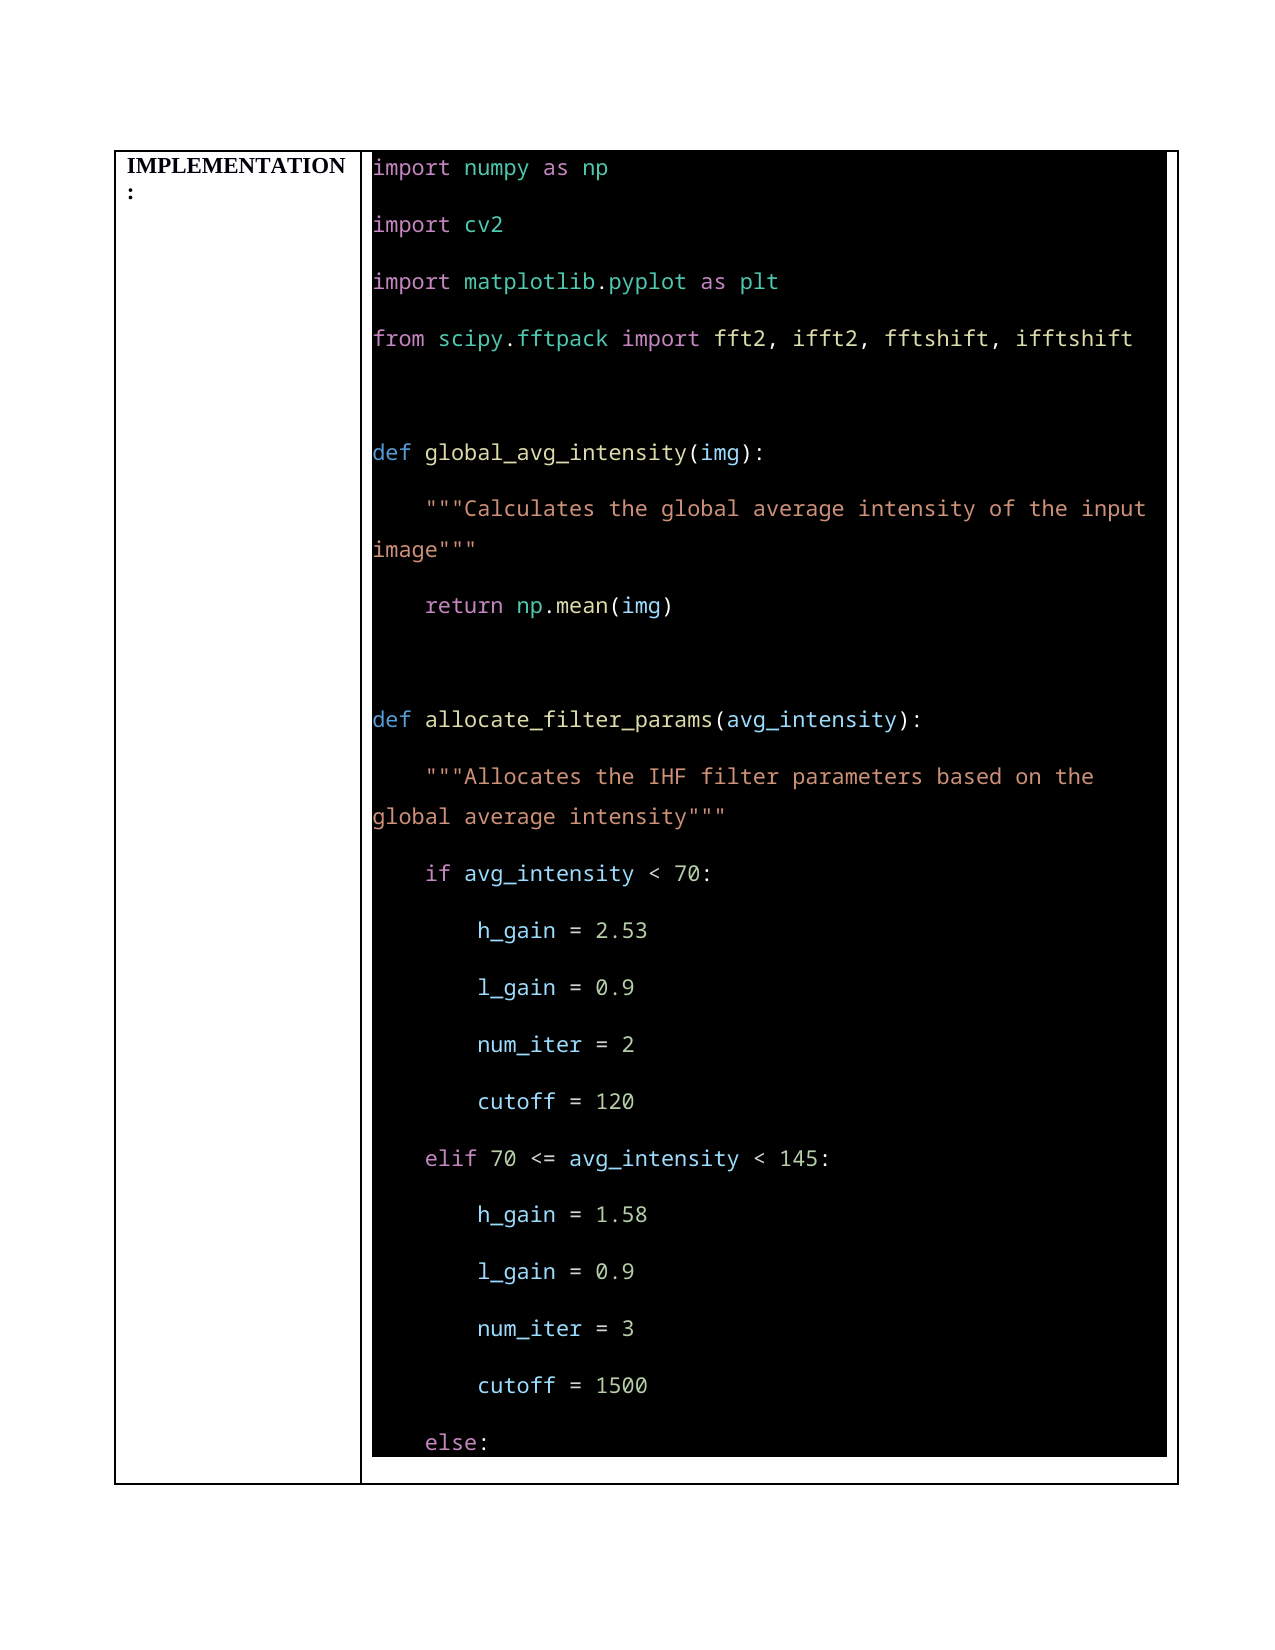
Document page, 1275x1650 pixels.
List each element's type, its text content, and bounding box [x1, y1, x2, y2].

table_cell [362, 152, 1177, 1482]
table_cell IMPLEMENTATION: [116, 152, 360, 1482]
